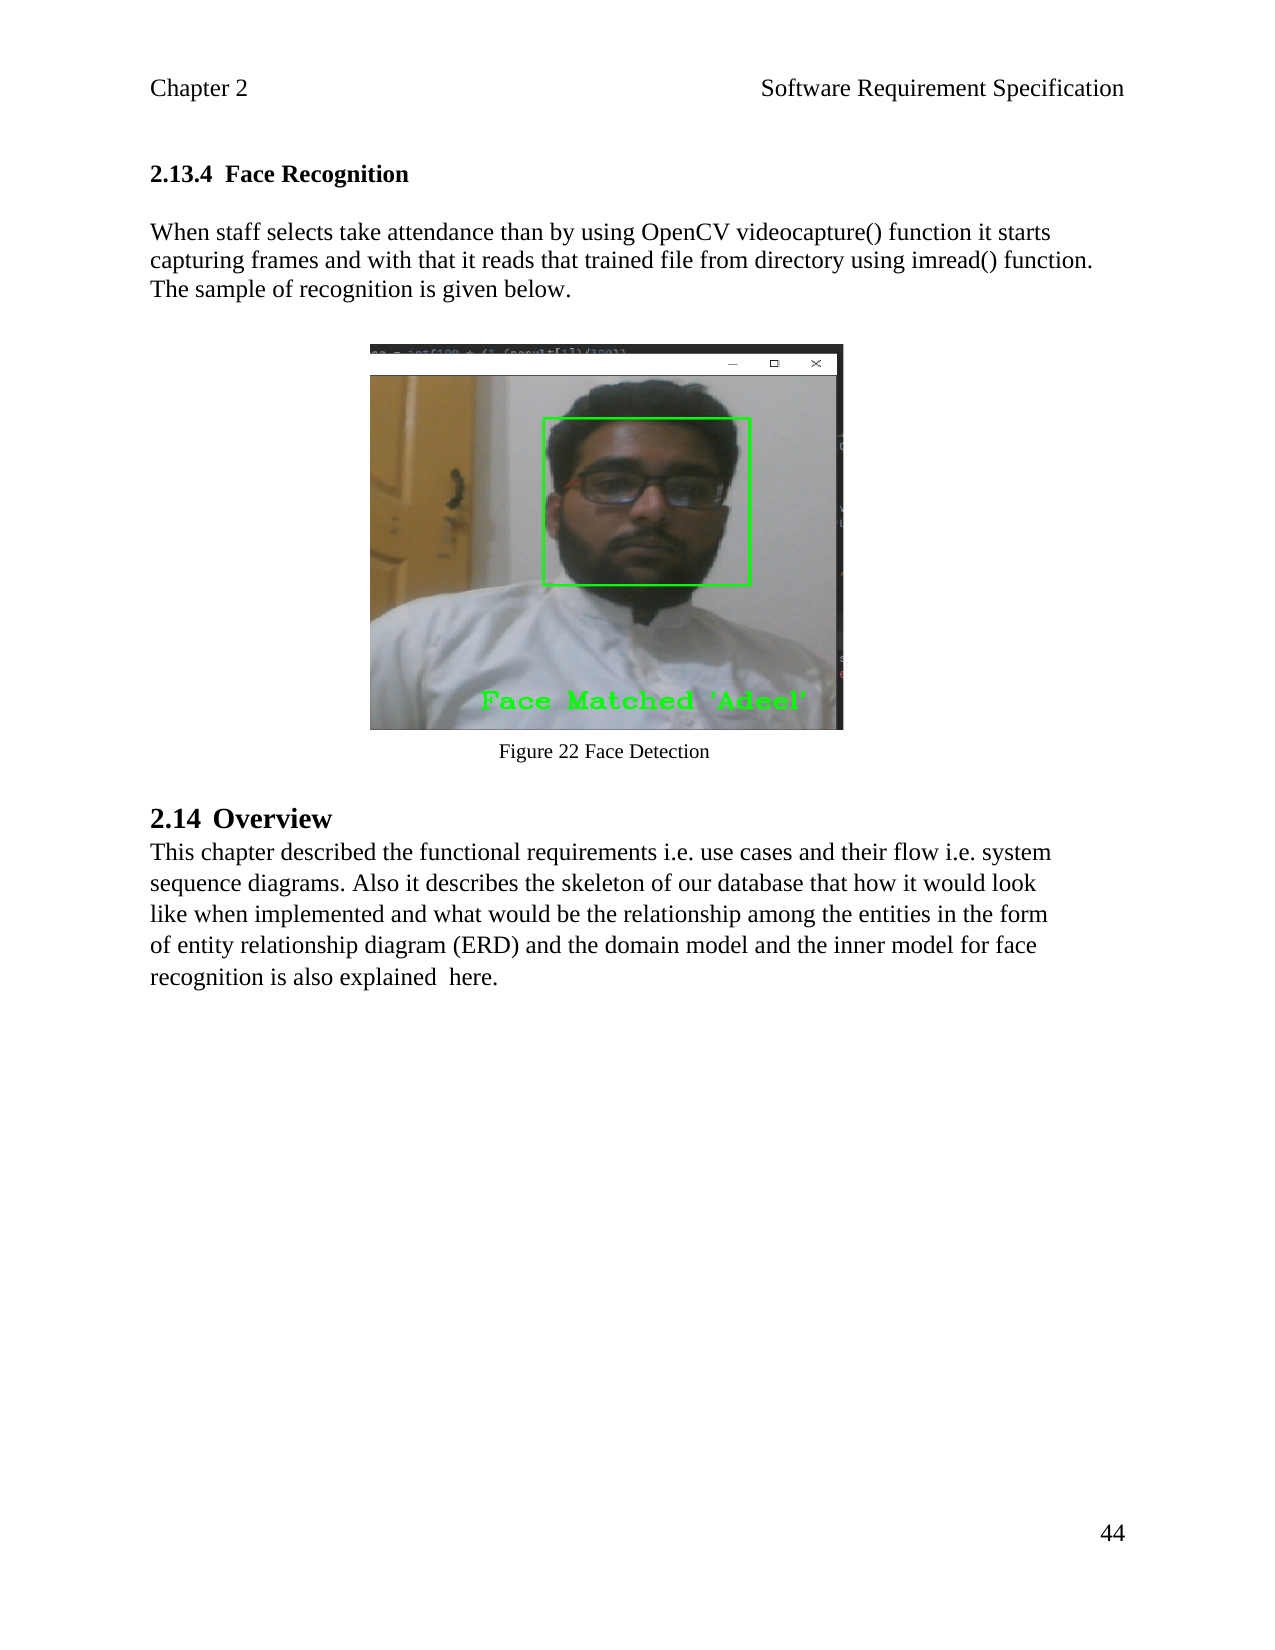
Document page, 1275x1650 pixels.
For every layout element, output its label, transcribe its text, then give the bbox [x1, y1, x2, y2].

text The sample of recognition is given below. [150, 274, 1125, 303]
picture [370, 344, 844, 730]
subtitle Face Recognition [150, 159, 1125, 188]
text This chapter described the functional requirements i.e. use cases and their flow i.e. system sequence diagrams. Also it describes the skeleton of our database that how it would look like when implemented and what would be the relationship among the entities in the form of entity relationship diagram (ERD) and the domain model and the inner model for face recognition is also explained here. [150, 837, 1052, 990]
list Overview [150, 801, 1125, 835]
text When staff selects take attendance than by using OpenCV videocapture() function it starts capturing frames and with that it reads that trained file from directory using imread() function. [150, 217, 1125, 274]
